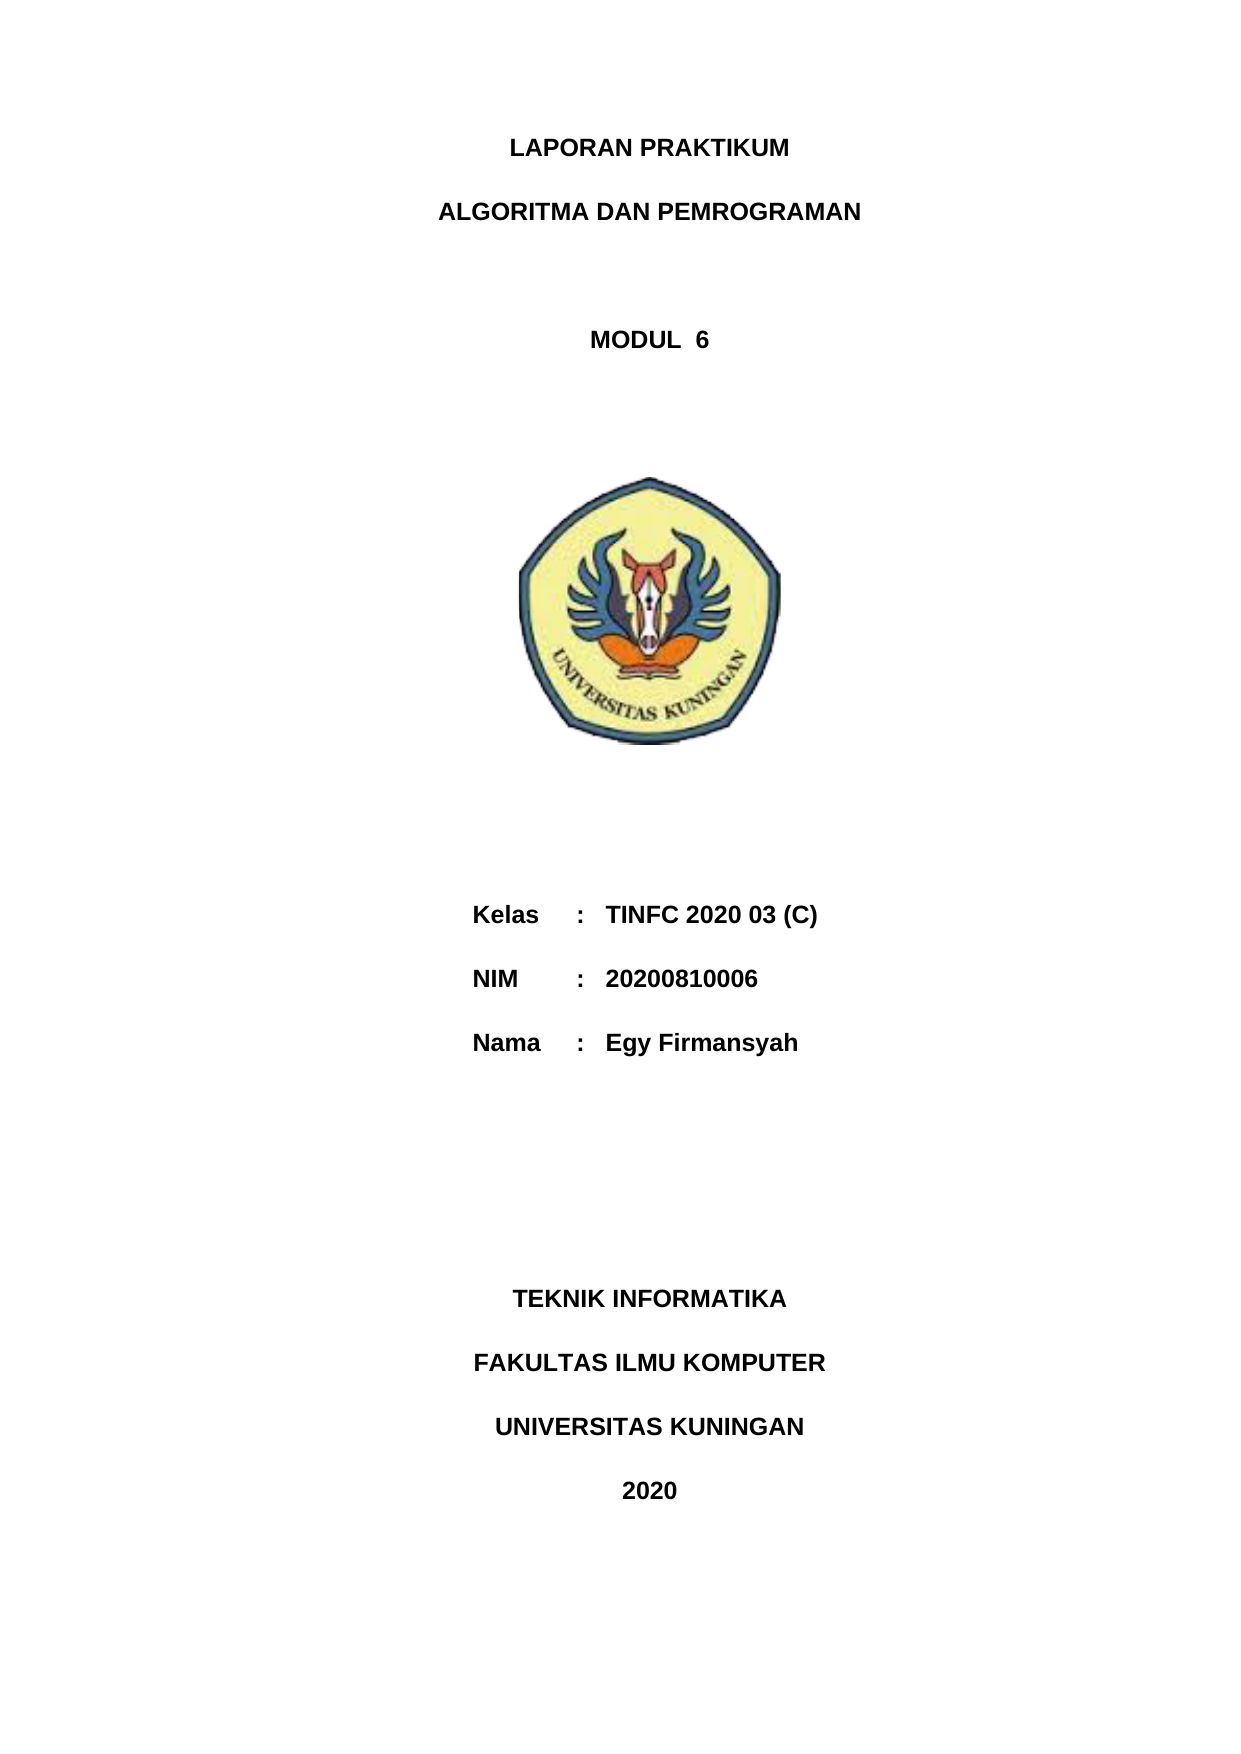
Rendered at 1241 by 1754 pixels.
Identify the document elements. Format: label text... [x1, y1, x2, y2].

text FAKULTAS ILMU KOMPUTER [236, 1348, 1063, 1377]
text LAPORAN PRAKTIKUM [236, 133, 1063, 162]
text NIM : 20200810006 [472, 964, 1063, 993]
picture [518, 477, 781, 745]
text MODUL 6 [236, 325, 1063, 353]
text UNIVERSITAS KUNINGAN [236, 1412, 1063, 1441]
text ALGORITMA DAN PEMROGRAMAN [236, 197, 1063, 226]
text 2020 [236, 1476, 1063, 1505]
text Kelas : TINFC 2020 03 (C) [472, 900, 1063, 929]
text Nama : Egy Firmansyah [472, 1028, 1063, 1057]
text TEKNIK INFORMATIKA [236, 1284, 1063, 1313]
